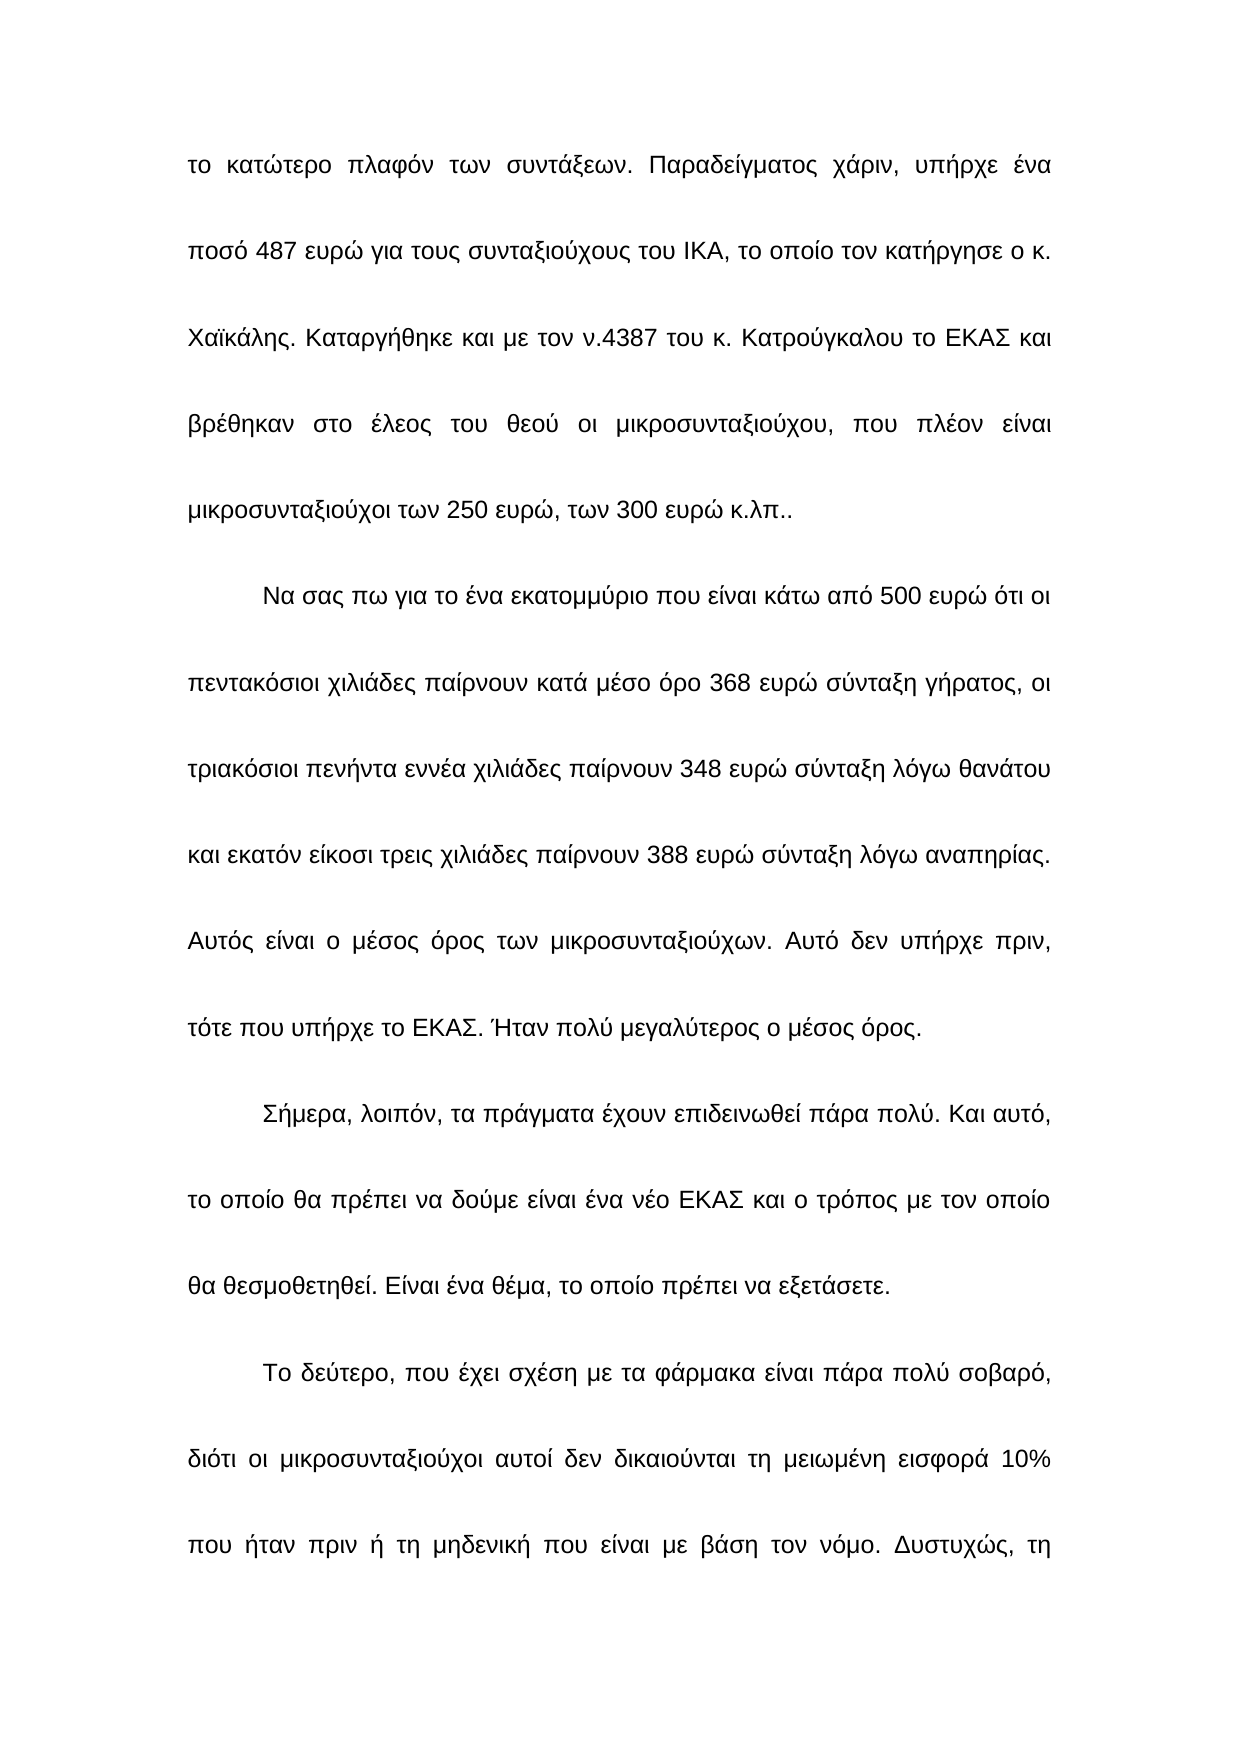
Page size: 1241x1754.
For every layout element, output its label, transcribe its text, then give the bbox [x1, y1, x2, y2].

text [187, 1357, 1053, 1559]
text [187, 150, 1053, 524]
text Σήμερα, λοιπόν, τα πράγματα έχουν επιδεινωθεί πάρα πολύ. Και αυτό, το οποίο θα πρέπει να δούμε είναι ένα νέο ΕΚΑΣ και ο τρόπος με τον οποίο θα θεσμοθετηθεί. Είναι ένα θέμα, το οποίο πρέπει να εξετάσετε. [187, 1099, 1053, 1300]
text Να σας πω για το ένα εκατομμύριο που είναι κάτω από 500 ευρώ ότι οι πεντακόσιοι χιλιάδες παίρνουν κατά μέσο όρο 368 ευρώ σύνταξη γήρατος, οι τριακόσιοι πενήντα εννέα χιλιάδες παίρνουν 348 ευρώ σύνταξη λόγω θανάτου και εκατόν είκοσι τρεις χιλιάδες παίρνουν 388 ευρώ σύνταξη λόγω αναπηρίας. Αυτός είναι ο μέσος όρος των μικροσυνταξιούχων. Αυτό δεν υπήρχε πριν, τότε που υπήρχε το ΕΚΑΣ. Ήταν πολύ μεγαλύτερος ο μέσος όρος. [187, 581, 1053, 1041]
